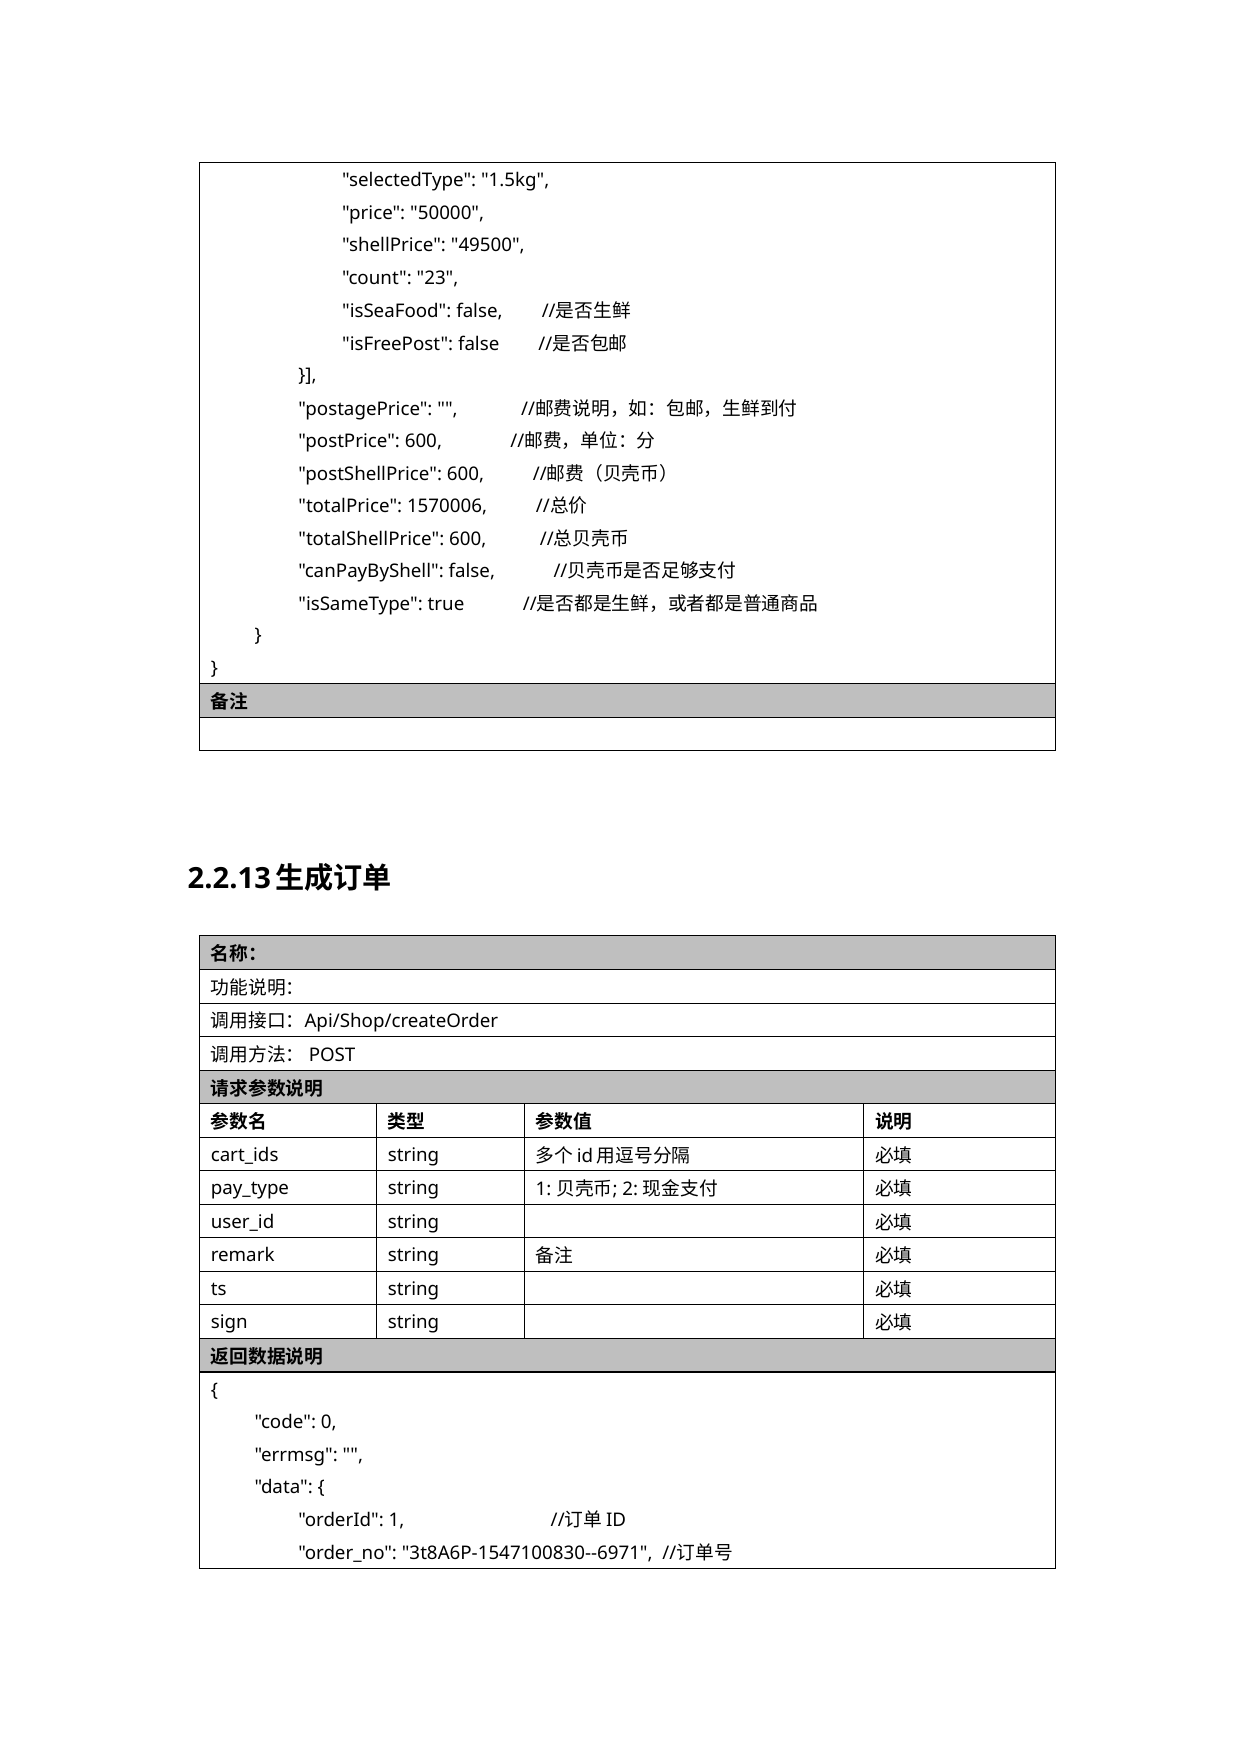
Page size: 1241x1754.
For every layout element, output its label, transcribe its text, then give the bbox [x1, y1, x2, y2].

table_cell user_id [200, 1205, 376, 1237]
table_cell 参数值 [525, 1104, 863, 1137]
table_cell string [377, 1171, 524, 1204]
table_cell [525, 1205, 863, 1237]
table_cell remark [200, 1238, 376, 1271]
table_cell 必填 [864, 1238, 1055, 1271]
table_cell 必填 [864, 1205, 1055, 1237]
table_cell 必填 [864, 1272, 1055, 1304]
table_cell 必填 [864, 1305, 1055, 1338]
table_cell 备注 [525, 1238, 863, 1271]
table_cell 参数名 [200, 1104, 376, 1137]
table_cell 多个id用逗号分隔 [525, 1138, 863, 1170]
table_cell string [377, 1205, 524, 1237]
table_cell cart_ids [200, 1138, 376, 1170]
table_cell [525, 1305, 863, 1338]
table_cell 请求参数说明 [200, 1071, 1055, 1103]
table_cell pay_type [200, 1171, 376, 1204]
table_cell 必填 [864, 1138, 1055, 1170]
table_cell 1: 贝壳币; 2: 现金支付 [525, 1171, 863, 1204]
table_cell 备注 [200, 684, 1055, 717]
table_header 名称： [200, 936, 1055, 969]
table_cell 调用方法： POST [200, 1037, 1055, 1069]
table_cell [525, 1272, 863, 1304]
table_cell 调用接口：Api/Shop/createOrder [200, 1004, 1055, 1036]
table_cell 功能说明： [200, 970, 1055, 1002]
table_cell sign [200, 1305, 376, 1338]
table_cell string [377, 1138, 524, 1170]
table_cell 返回数据说明 [200, 1339, 1055, 1371]
table_cell [200, 718, 1055, 750]
subtitle 生成订单 [187, 843, 1053, 908]
table_cell ts [200, 1272, 376, 1304]
table_cell 类型 [377, 1104, 524, 1137]
table_cell string [377, 1305, 524, 1338]
table_cell string [377, 1238, 524, 1271]
table_cell 必填 [864, 1171, 1055, 1204]
table_cell 说明 [864, 1104, 1055, 1137]
table_cell string [377, 1272, 524, 1304]
